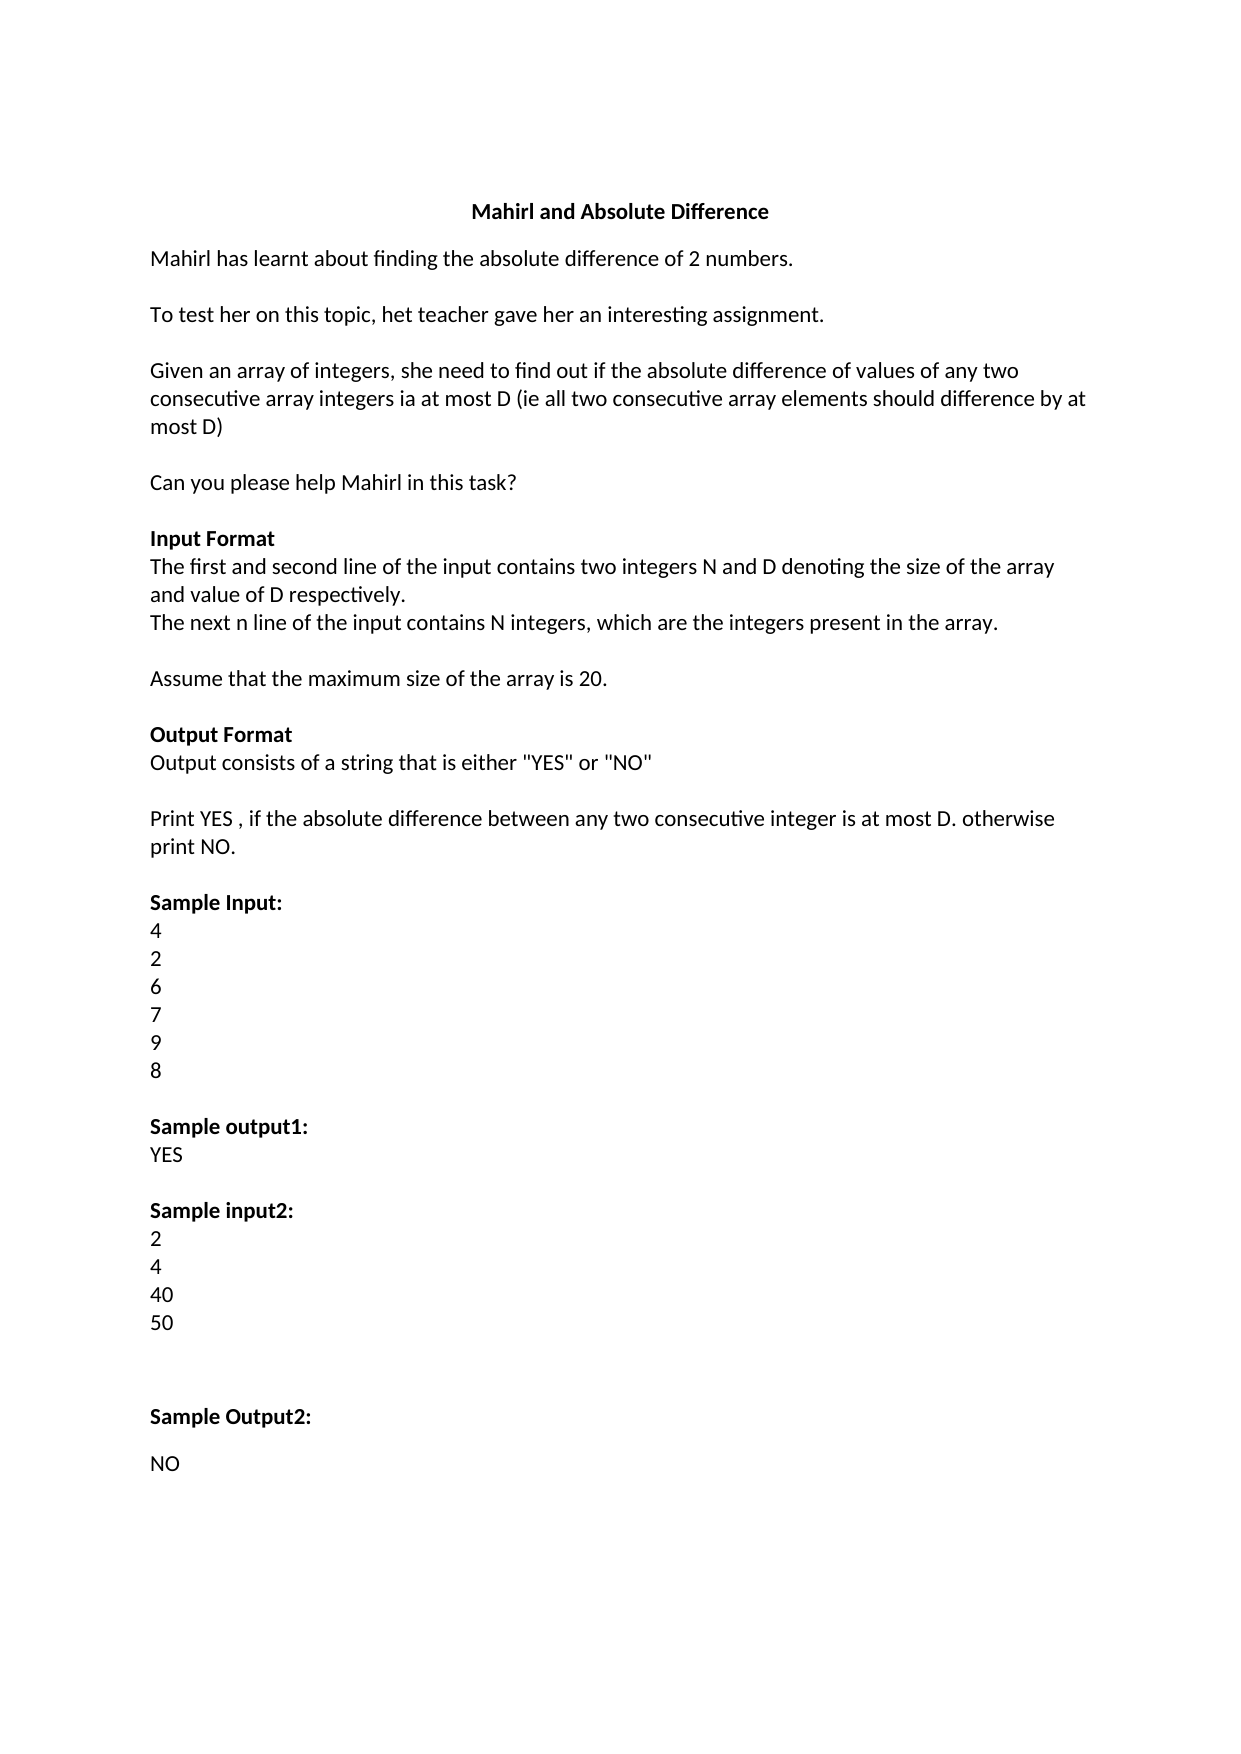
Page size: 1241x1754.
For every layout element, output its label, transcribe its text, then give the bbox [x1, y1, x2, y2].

text To test her on this topic, het teacher gave her an interesting assignment. [150, 300, 1090, 328]
text Sample Output2: [150, 1402, 1090, 1430]
text 2 [150, 944, 1090, 972]
text YES [150, 1140, 1090, 1168]
text The next n line of the input contains N integers, which are the integers present in the array. [150, 608, 1090, 636]
text NO [150, 1449, 1090, 1477]
text 7 [150, 1000, 1090, 1028]
text Can you please help Mahirl in this task? [150, 468, 1090, 496]
text Output consists of a string that is either "YES" or "NO" [150, 748, 1090, 776]
text Input Format [150, 524, 1090, 552]
text 2 [150, 1224, 1090, 1252]
text The first and second line of the input contains two integers N and D denoting the size of the array and value of D respectively. [150, 552, 1090, 608]
text Output Format [150, 720, 1090, 748]
text Sample Input: [150, 888, 1090, 916]
text Sample input2: [150, 1196, 1090, 1224]
text 6 [150, 972, 1090, 1000]
text Sample output1: [150, 1112, 1090, 1140]
text 4 [150, 916, 1090, 944]
text 40 [150, 1281, 1090, 1308]
text 4 [150, 1252, 1090, 1281]
text Mahirl has learnt about finding the absolute difference of 2 numbers. [150, 244, 1090, 272]
text 9 [150, 1028, 1090, 1056]
text Given an array of integers, she need to find out if the absolute difference of values of any two consecutive array integers ia at most D (ie all two consecutive array elements should difference by at most D) [150, 356, 1090, 440]
text 50 [150, 1308, 1090, 1337]
text Print YES , if the absolute difference between any two consecutive integer is at most D. otherwise print NO. [150, 804, 1090, 860]
text 8 [150, 1056, 1090, 1084]
text Assume that the maximum size of the array is 20. [150, 664, 1090, 692]
text Mahirl and Absolute Difference [150, 197, 1090, 225]
